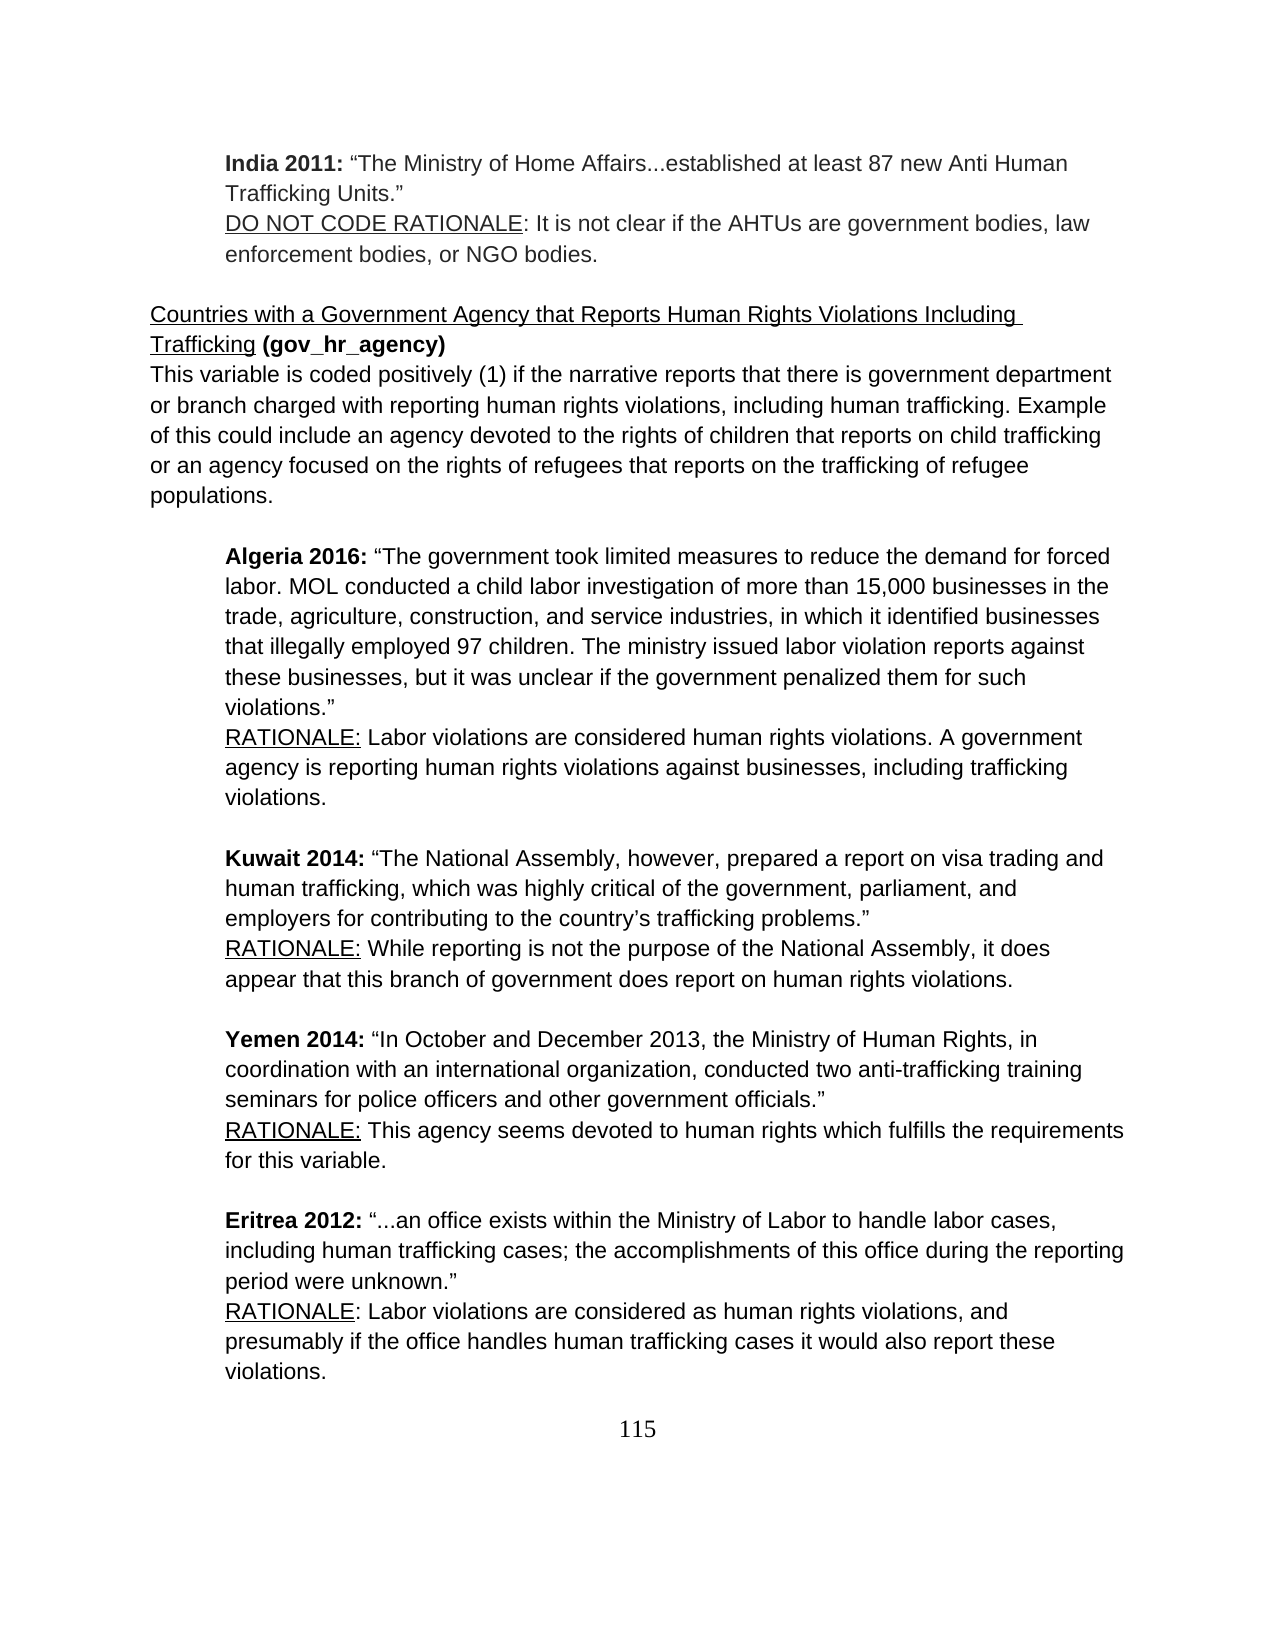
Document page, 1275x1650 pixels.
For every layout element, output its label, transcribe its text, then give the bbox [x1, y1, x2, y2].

text Countries with a Government Agency that Reports Human Rights Violations Including Trafficking (gov_hr_agency) [150, 301, 1125, 358]
text RATIONALE: Labor violations are considered as human rights violations, and presumably if the office handles human trafficking cases it would also report these violations. [225, 1298, 1125, 1385]
text RATIONALE: Labor violations are considered human rights violations. A government agency is reporting human rights violations against businesses, including trafficking violations. [225, 724, 1125, 811]
text RATIONALE: This agency seems devoted to human rights which fulfills the requirements for this variable. [225, 1117, 1125, 1173]
text DO NOT CODE RATIONALE: It is not clear if the AHTUs are government bodies, law enforcement bodies, or NGO bodies. [225, 210, 1125, 267]
text This variable is coded positively (1) if the narrative reports that there is government department or branch charged with reporting human rights violations, including human trafficking. Example of this could include an agency devoted to the rights of children that reports on child trafficking or an agency focused on the rights of refugees that reports on the trafficking of refugee populations. [150, 361, 1125, 509]
text Eritrea 2012: “...an office exists within the Ministry of Labor to handle labor cases, including human trafficking cases; the accomplishments of this office during the reporting period were unknown.” [225, 1207, 1125, 1294]
text Yemen 2014: “In October and December 2013, the Ministry of Human Rights, in coordination with an international organization, conducted two anti-trafficking training seminars for police officers and other government officials.” [225, 1026, 1125, 1113]
text Kuwait 2014: “The National Assembly, however, prepared a report on visa trading and human trafficking, which was highly critical of the government, parliament, and employers for contributing to the country’s trafficking problems.” [225, 845, 1125, 932]
text India 2011: “The Ministry of Home Affairs...established at least 87 new Anti Human Trafficking Units.” [225, 150, 1125, 207]
text RATIONALE: While reporting is not the purpose of the National Assembly, it does appear that this branch of government does report on human rights violations. [225, 935, 1125, 992]
text Algeria 2016: “The government took limited measures to reduce the demand for forced labor. MOL conducted a child labor investigation of more than 15,000 businesses in the trade, agriculture, construction, and service industries, in which it identified businesses that illegally employed 97 children. The ministry issued labor violation reports against these businesses, but it was unclear if the government penalized them for such violations.” [225, 543, 1125, 720]
